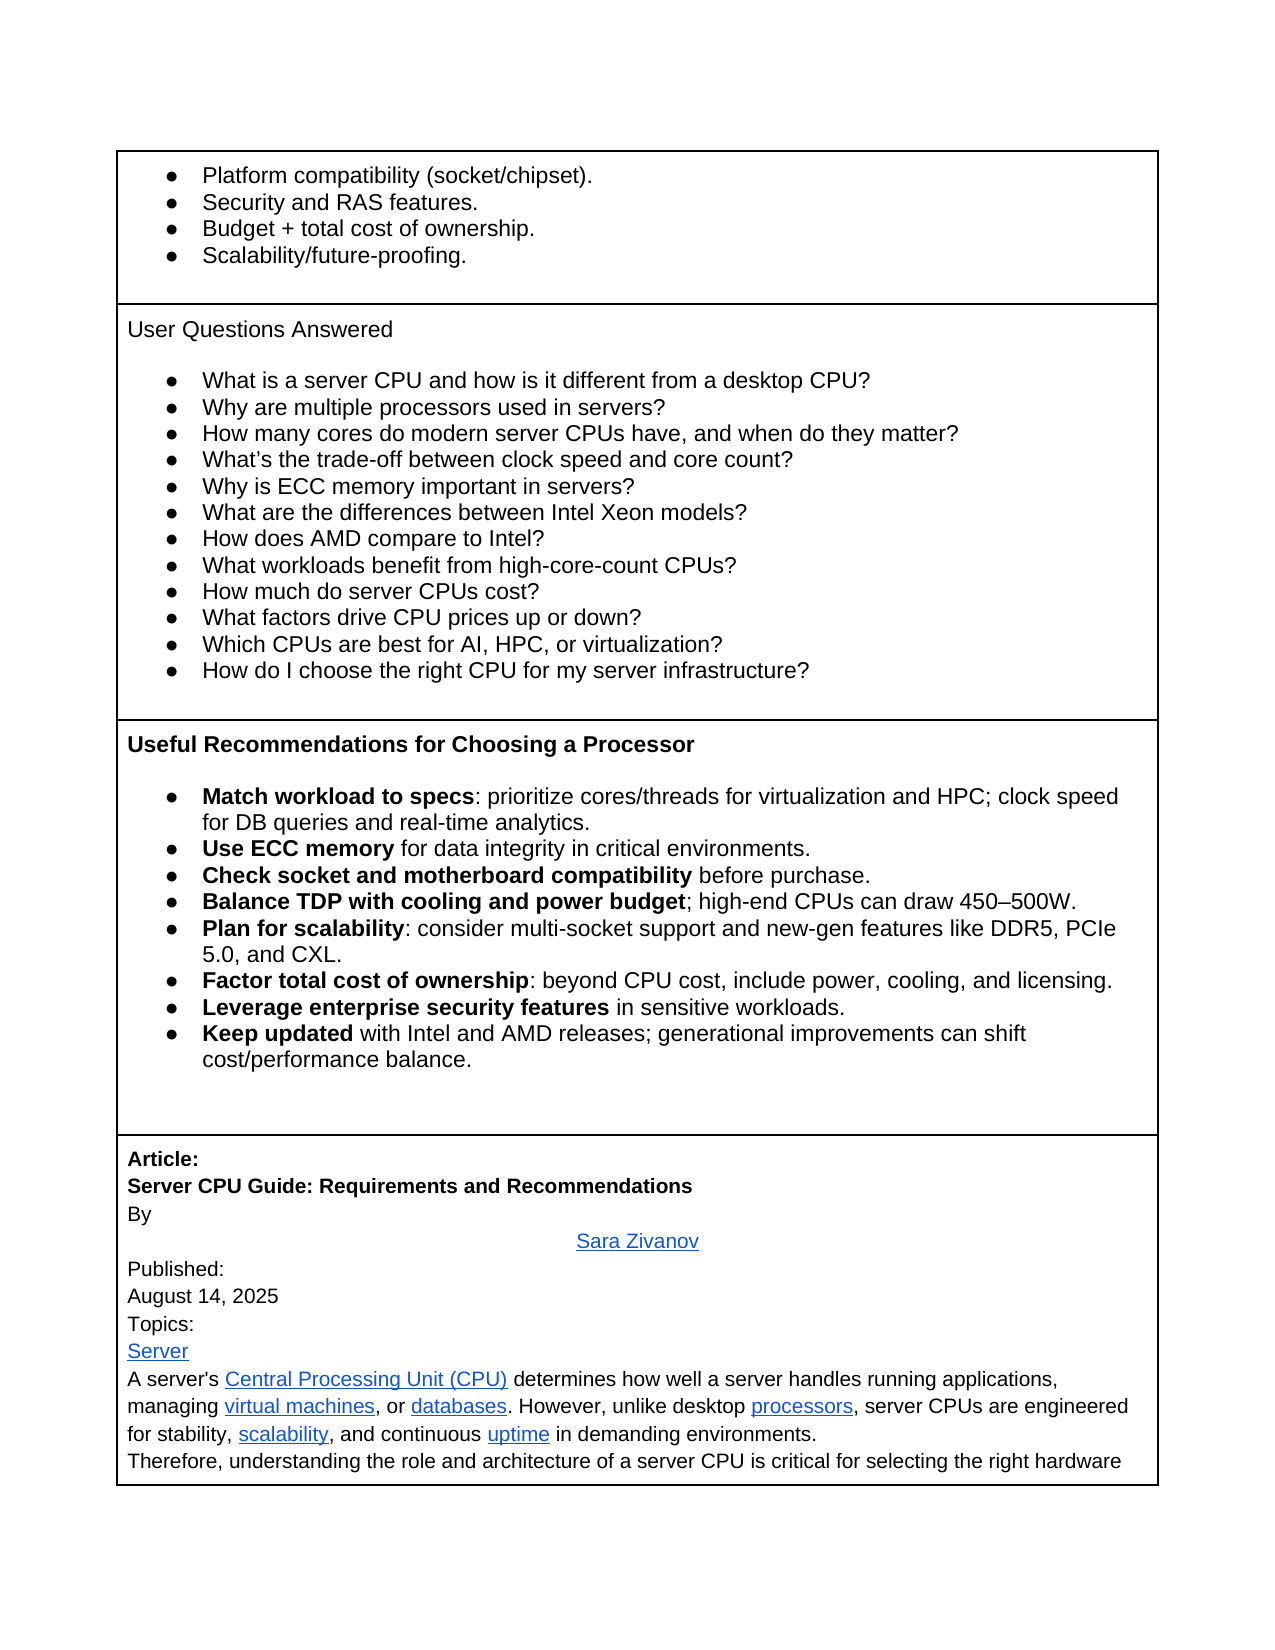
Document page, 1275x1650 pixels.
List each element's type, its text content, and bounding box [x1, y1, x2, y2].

table_cell Useful Recommendations for Choosing a Processor Match workload to specs: prioritize cores/threads for virtualization and HPC; clock speed for DB queries and real-time analytics. Use ECC memory for data integrity in critical environments. Check socket and motherboard compatibility before purchase. Balance TDP with cooling and power budget; high-end CPUs can draw 450–500W. Plan for scalability: consider multi-socket support and new-gen features like DDR5, PCIe 5.0, and CXL. Factor total cost of ownership: beyond CPU cost, include power, cooling, and licensing. Leverage enterprise security features in sensitive workloads. Keep updated with Intel and AMD releases; generational improvements can shift cost/performance balance. [118, 721, 1157, 1134]
table_cell User Questions Answered What is a server CPU and how is it different from a desktop CPU? Why are multiple processors used in servers? How many cores do modern server CPUs have, and when do they matter? What’s the trade-off between clock speed and core count? Why is ECC memory important in servers? What are the differences between Intel Xeon models? How does AMD compare to Intel? What workloads benefit from high-core-count CPUs? How much do server CPUs cost? What factors drive CPU prices up or down? Which CPUs are best for AI, HPC, or virtualization? How do I choose the right CPU for my server infrastructure? [118, 305, 1157, 719]
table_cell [118, 1136, 1157, 1484]
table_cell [118, 152, 1157, 303]
